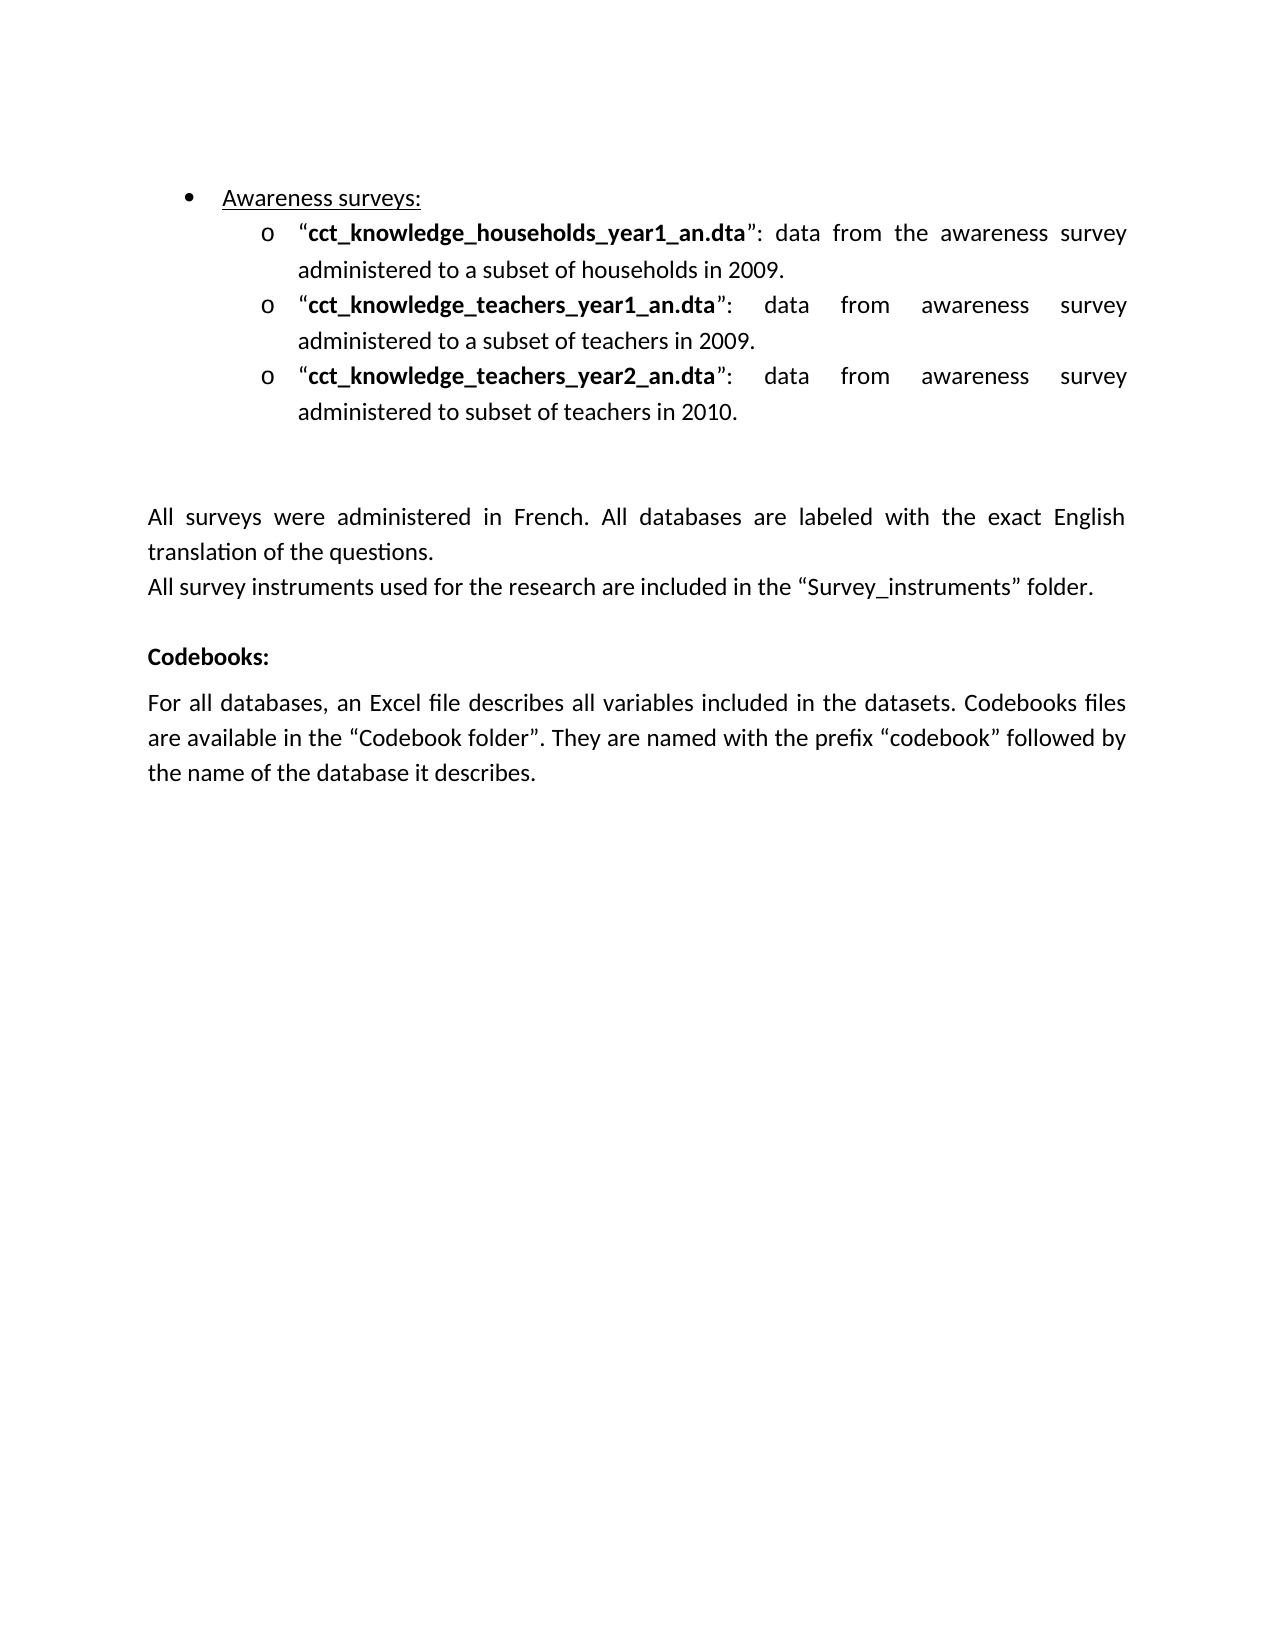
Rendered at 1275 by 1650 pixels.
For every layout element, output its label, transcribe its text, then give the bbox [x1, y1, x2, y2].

text All surveys were administered in French. All databases are labeled with the exact English translation of the questions. [148, 501, 1127, 567]
list “cct_knowledge_teachers_year1_an.dta”: data from awareness survey administered to a subset of teachers in 2009. [260, 289, 1127, 356]
list “cct_knowledge_households_year1_an.dta”: data from the awareness survey administered to a subset of households in 2009. [260, 218, 1127, 284]
text Codebooks: [148, 641, 1127, 672]
text For all databases, an Excel file describes all variables included in the datasets. Codebooks files are available in the “Codebook folder”. They are named with the prefix “codebook” followed by the name of the database it describes. [148, 687, 1127, 788]
list Awareness surveys: [185, 183, 1127, 213]
list “cct_knowledge_teachers_year2_an.dta”: data from awareness survey administered to subset of teachers in 2010. [260, 360, 1127, 427]
text All survey instruments used for the research are included in the “Survey_instruments” folder. [148, 571, 1127, 602]
